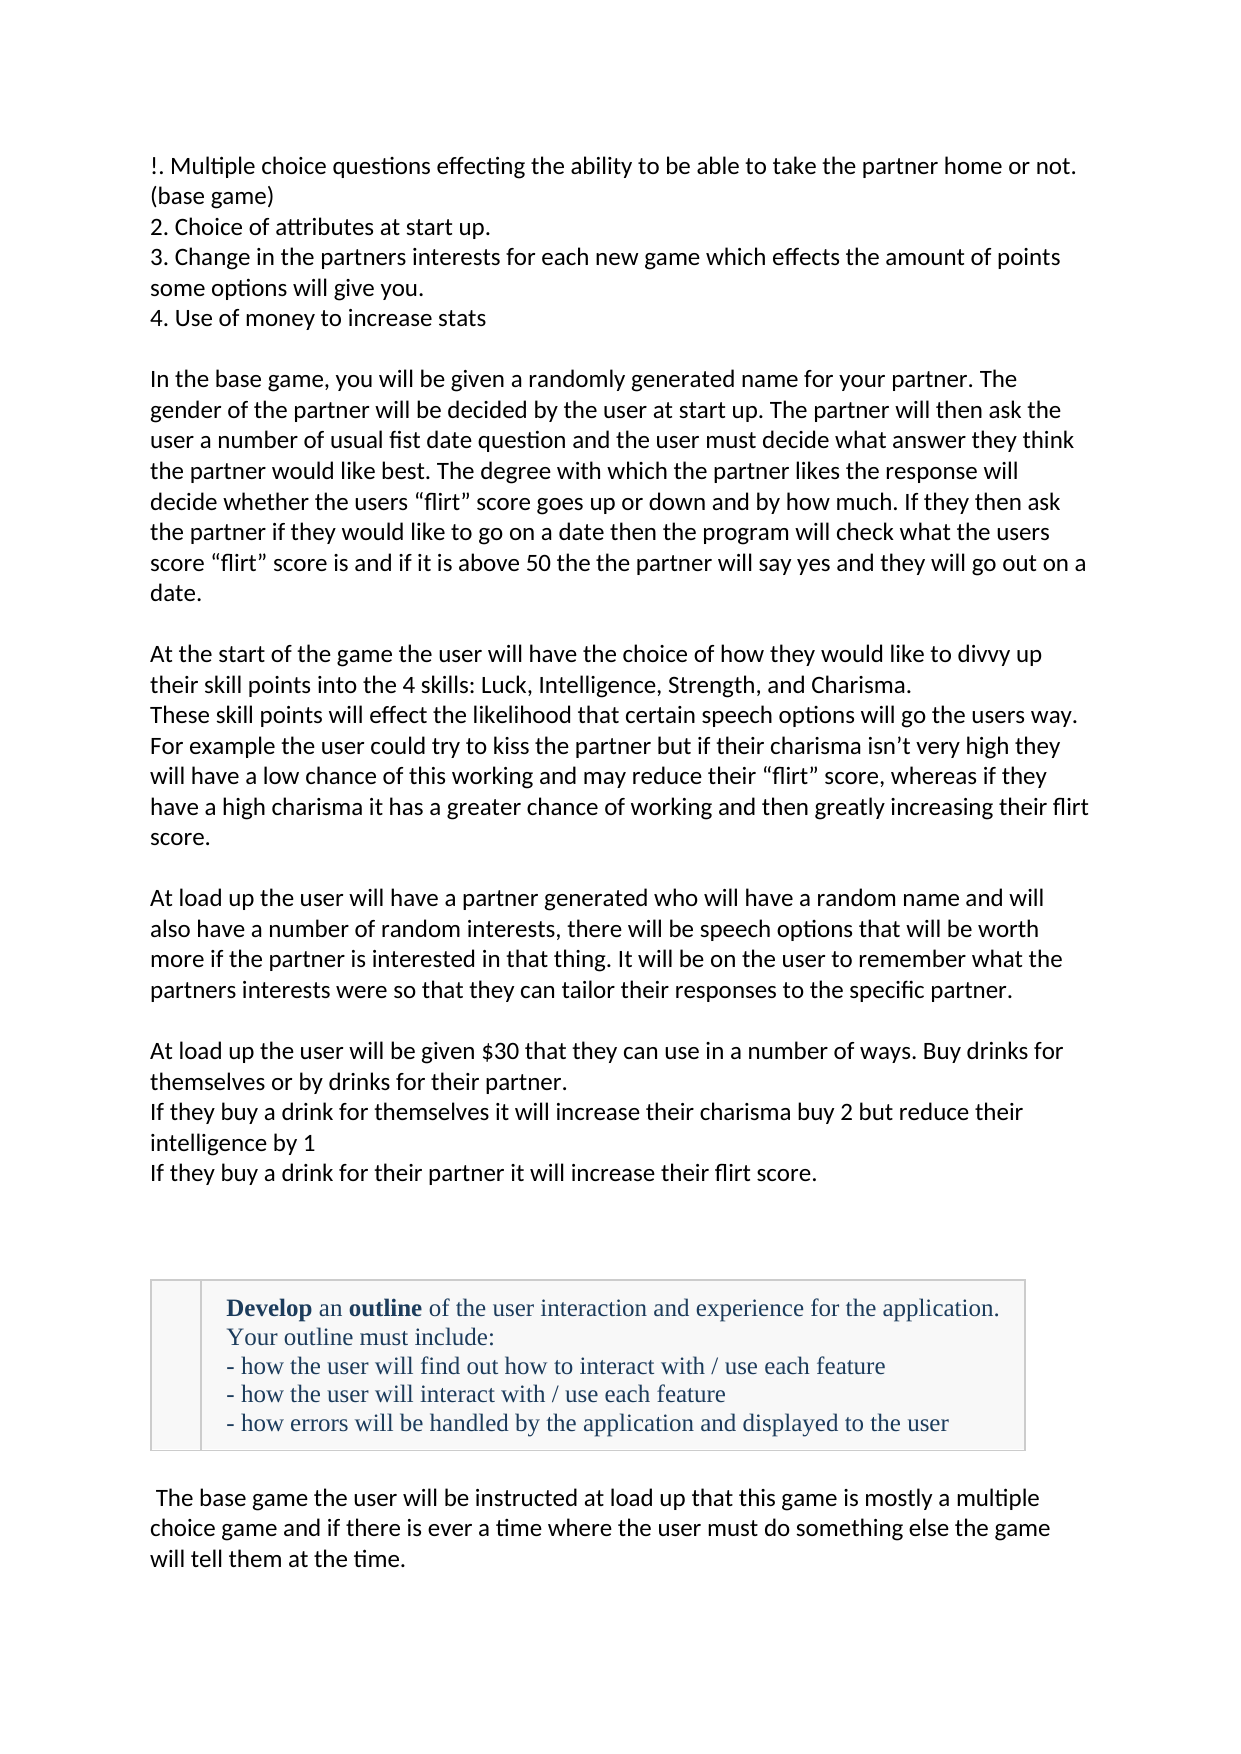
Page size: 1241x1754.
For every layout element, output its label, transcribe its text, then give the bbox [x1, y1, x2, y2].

text At the start of the game the user will have the choice of how they would like to divvy up their skill points into the 4 skills: Luck, Intelligence, Strength, and Charisma. [150, 638, 1090, 699]
text These skill points will effect the likelihood that certain speech options will go the users way. For example the user could try to kiss the partner but if their charisma isn’t very high they will have a low chance of this working and may reduce their “flirt” score, whereas if they have a high charisma it has a greater chance of working and then greatly increasing their flirt score. [150, 699, 1090, 852]
text !. Multiple choice questions effecting the ability to be able to take the partner home or not. (base game) [150, 150, 1090, 211]
table_header [152, 1281, 200, 1449]
text The base game the user will be instructed at load up that this game is mostly a multiple choice game and if there is ever a time where the user must do something else the game will tell them at the time. [150, 1482, 1090, 1573]
text If they buy a drink for themselves it will increase their charisma buy 2 but reduce their intelligence by 1 [150, 1096, 1090, 1157]
text 2. Choice of attributes at start up. [150, 211, 1090, 242]
text In the base game, you will be given a randomly generated name for your partner. The gender of the partner will be decided by the user at start up. The partner will then ask the user a number of usual fist date question and the user must decide what answer they think the partner would like best. The degree with which the partner likes the response will decide whether the users “flirt” score goes up or down and by how much. If they then ask the partner if they would like to go on a date then the program will check what the users score “flirt” score is and if it is above 50 the the partner will say yes and they will go out on a date. [150, 364, 1090, 608]
text 4. Use of money to increase stats [150, 303, 1090, 333]
text At load up the user will have a partner generated who will have a random name and will also have a number of random interests, there will be speech options that will be worth more if the partner is interested in that thing. It will be on the user to remember what the partners interests were so that they can tailor their responses to the specific partner. [150, 882, 1090, 1004]
text If they buy a drink for their partner it will increase their flirt score. [150, 1157, 1090, 1188]
text 3. Change in the partners interests for each new game which effects the amount of points some options will give you. [150, 242, 1090, 303]
text At load up the user will be given $30 that they can use in a number of ways. Buy drinks for themselves or by drinks for their partner. [150, 1035, 1090, 1096]
table_header Develop an outline of the user interaction and experience for the application. Your outline must include: - how the user will find out how to interact with / use each feature - how the user will interact with / use each feature - how errors will be handled by the application and displayed to the user [202, 1281, 1024, 1449]
